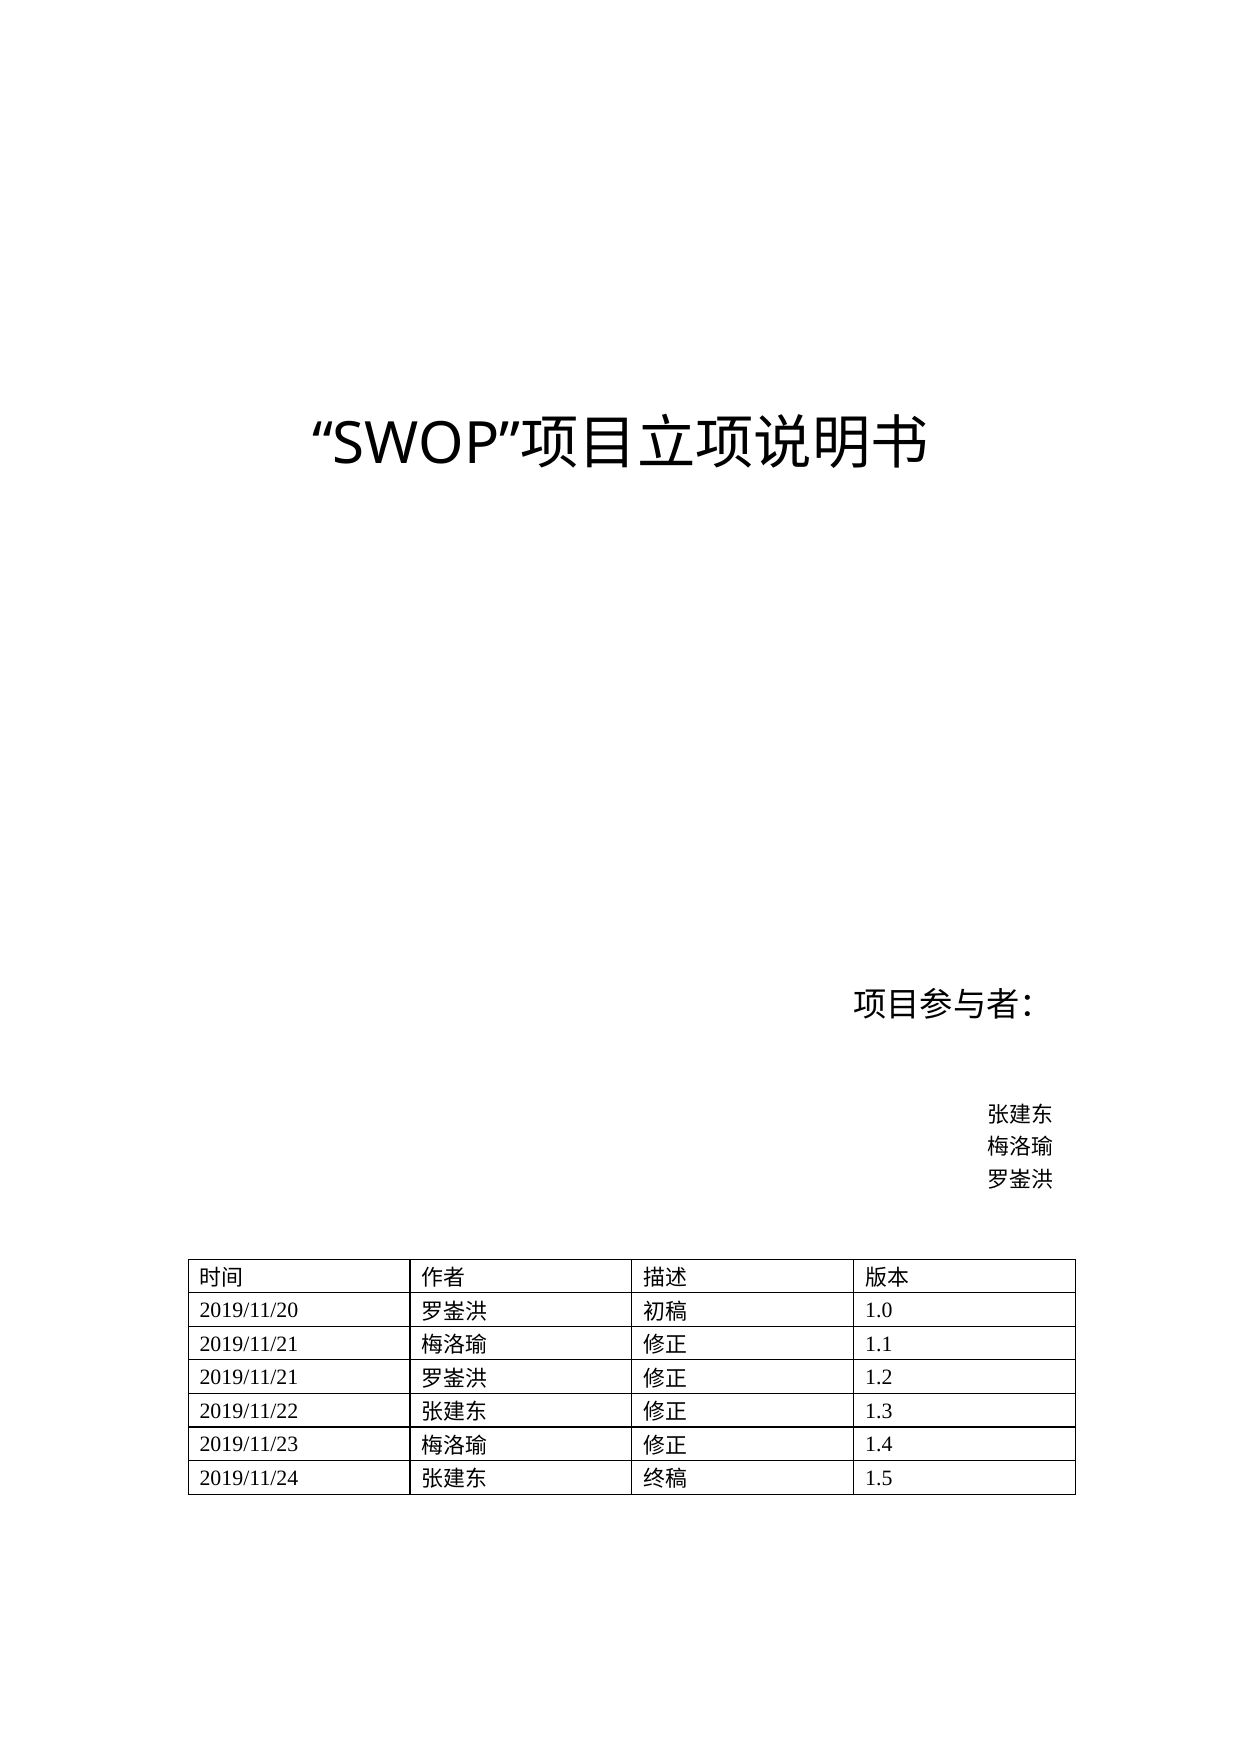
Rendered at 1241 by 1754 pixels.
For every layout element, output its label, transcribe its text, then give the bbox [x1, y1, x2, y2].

table_cell 2019/11/22 [189, 1394, 409, 1426]
table_cell 罗崟洪 [411, 1360, 631, 1393]
text 罗崟洪 [187, 1161, 1053, 1194]
table_cell 初稿 [632, 1293, 853, 1326]
table_cell 张建东 [411, 1394, 631, 1426]
table_cell 梅洛瑜 [411, 1327, 631, 1359]
table_header 作者 [411, 1260, 631, 1292]
table_header 时间 [189, 1260, 409, 1292]
table_header 描述 [632, 1260, 853, 1292]
table_cell 梅洛瑜 [411, 1428, 631, 1460]
table_cell 修正 [632, 1428, 853, 1460]
table_cell 2019/11/23 [189, 1428, 409, 1460]
table_cell 张建东 [411, 1461, 631, 1493]
table_cell 2019/11/20 [189, 1293, 409, 1326]
subtitle 项目参与者： [187, 969, 1053, 1034]
table_cell 1.1 [854, 1327, 1075, 1359]
table_cell 1.0 [854, 1293, 1075, 1326]
table_cell 罗崟洪 [411, 1293, 631, 1326]
table_cell 1.4 [854, 1428, 1075, 1460]
table_cell 修正 [632, 1327, 853, 1359]
text 张建东 [187, 1096, 1053, 1129]
table_cell 2019/11/24 [189, 1461, 409, 1493]
table_cell 1.2 [854, 1360, 1075, 1393]
table_cell 2019/11/21 [189, 1360, 409, 1393]
table_cell 修正 [632, 1360, 853, 1393]
table_cell 终稿 [632, 1461, 853, 1493]
table_cell 2019/11/21 [189, 1327, 409, 1359]
table_cell 修正 [632, 1394, 853, 1426]
table_cell 1.3 [854, 1394, 1075, 1426]
text “SWOP”项目立项说明书 [187, 389, 1053, 487]
table_header 版本 [854, 1260, 1075, 1292]
table_cell 1.5 [854, 1461, 1075, 1493]
text 梅洛瑜 [187, 1129, 1053, 1161]
